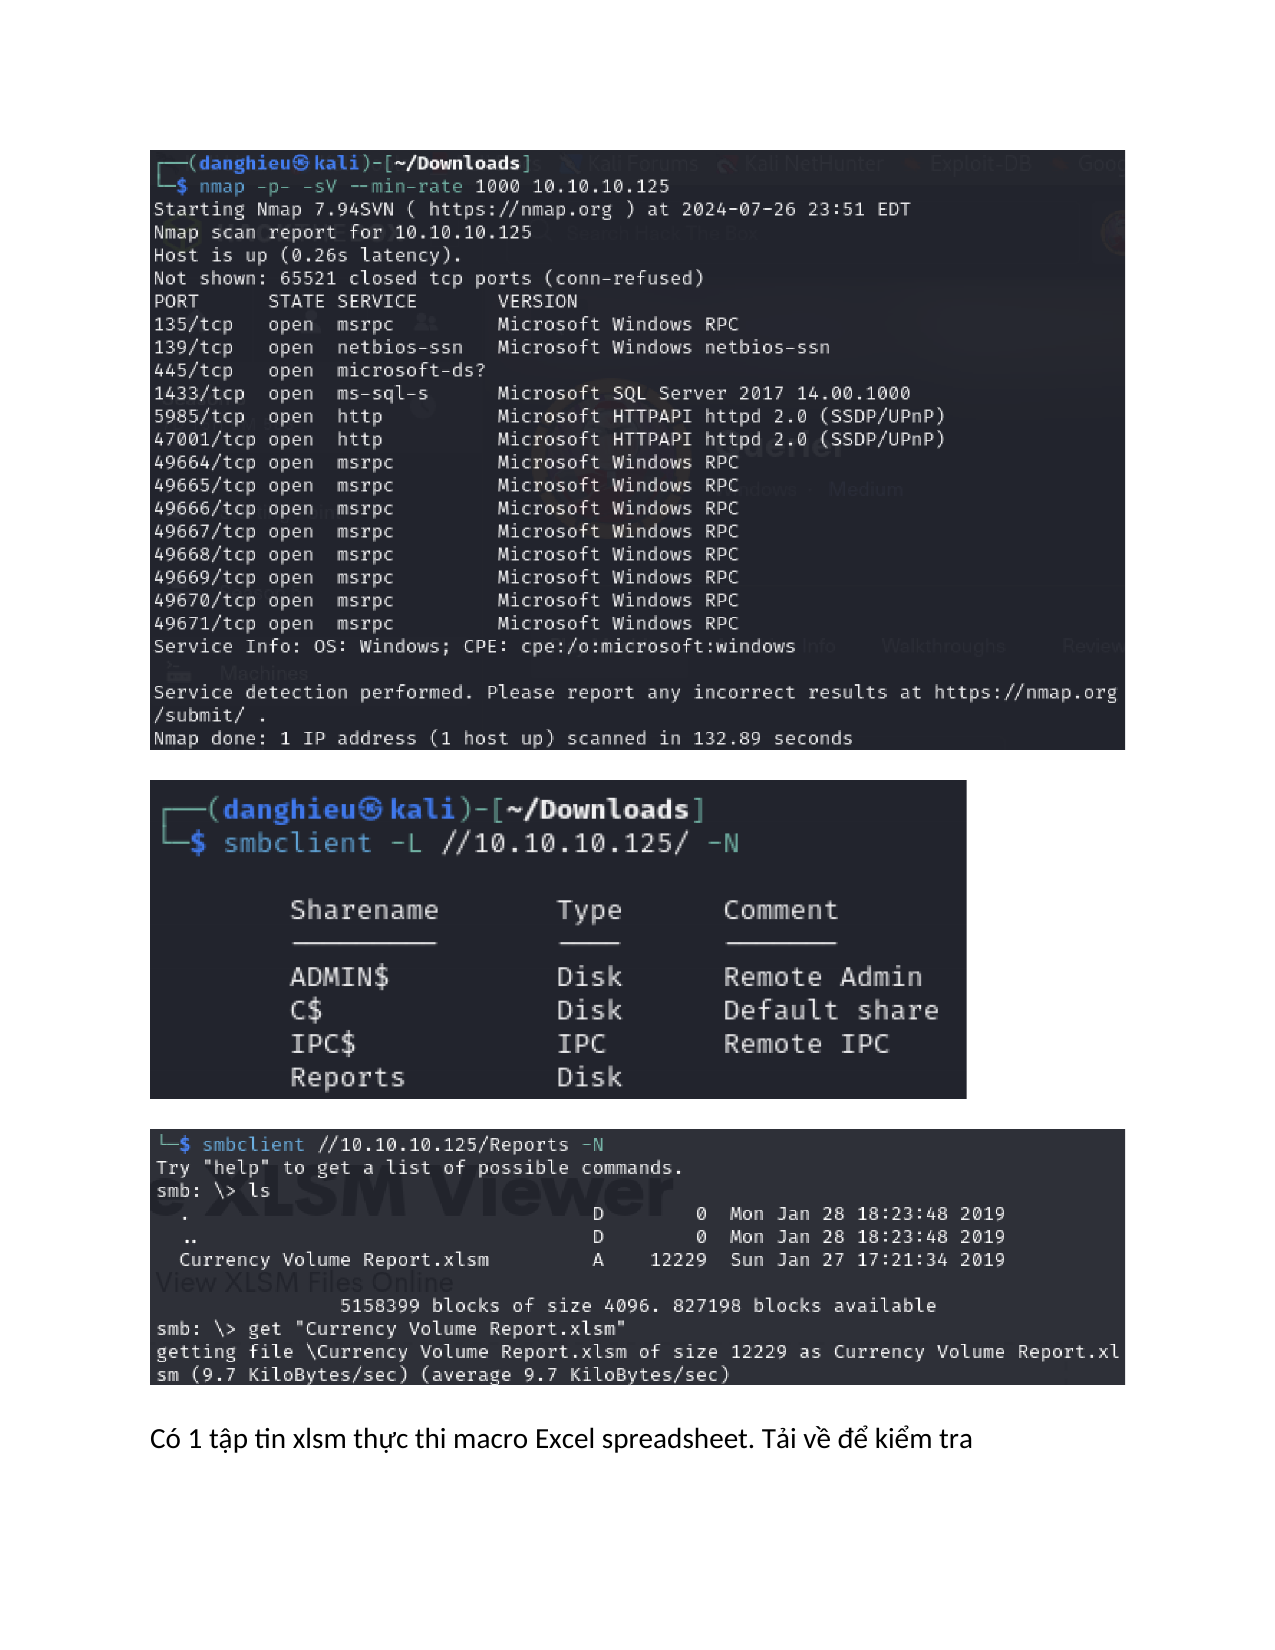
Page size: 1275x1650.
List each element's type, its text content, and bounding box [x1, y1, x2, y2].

picture [150, 780, 967, 1099]
picture [150, 150, 1125, 750]
text Có 1 tập tin xlsm thực thi macro Excel spreadsheet. Tải về để kiểm tra [150, 1420, 1125, 1456]
picture [150, 1129, 1125, 1385]
